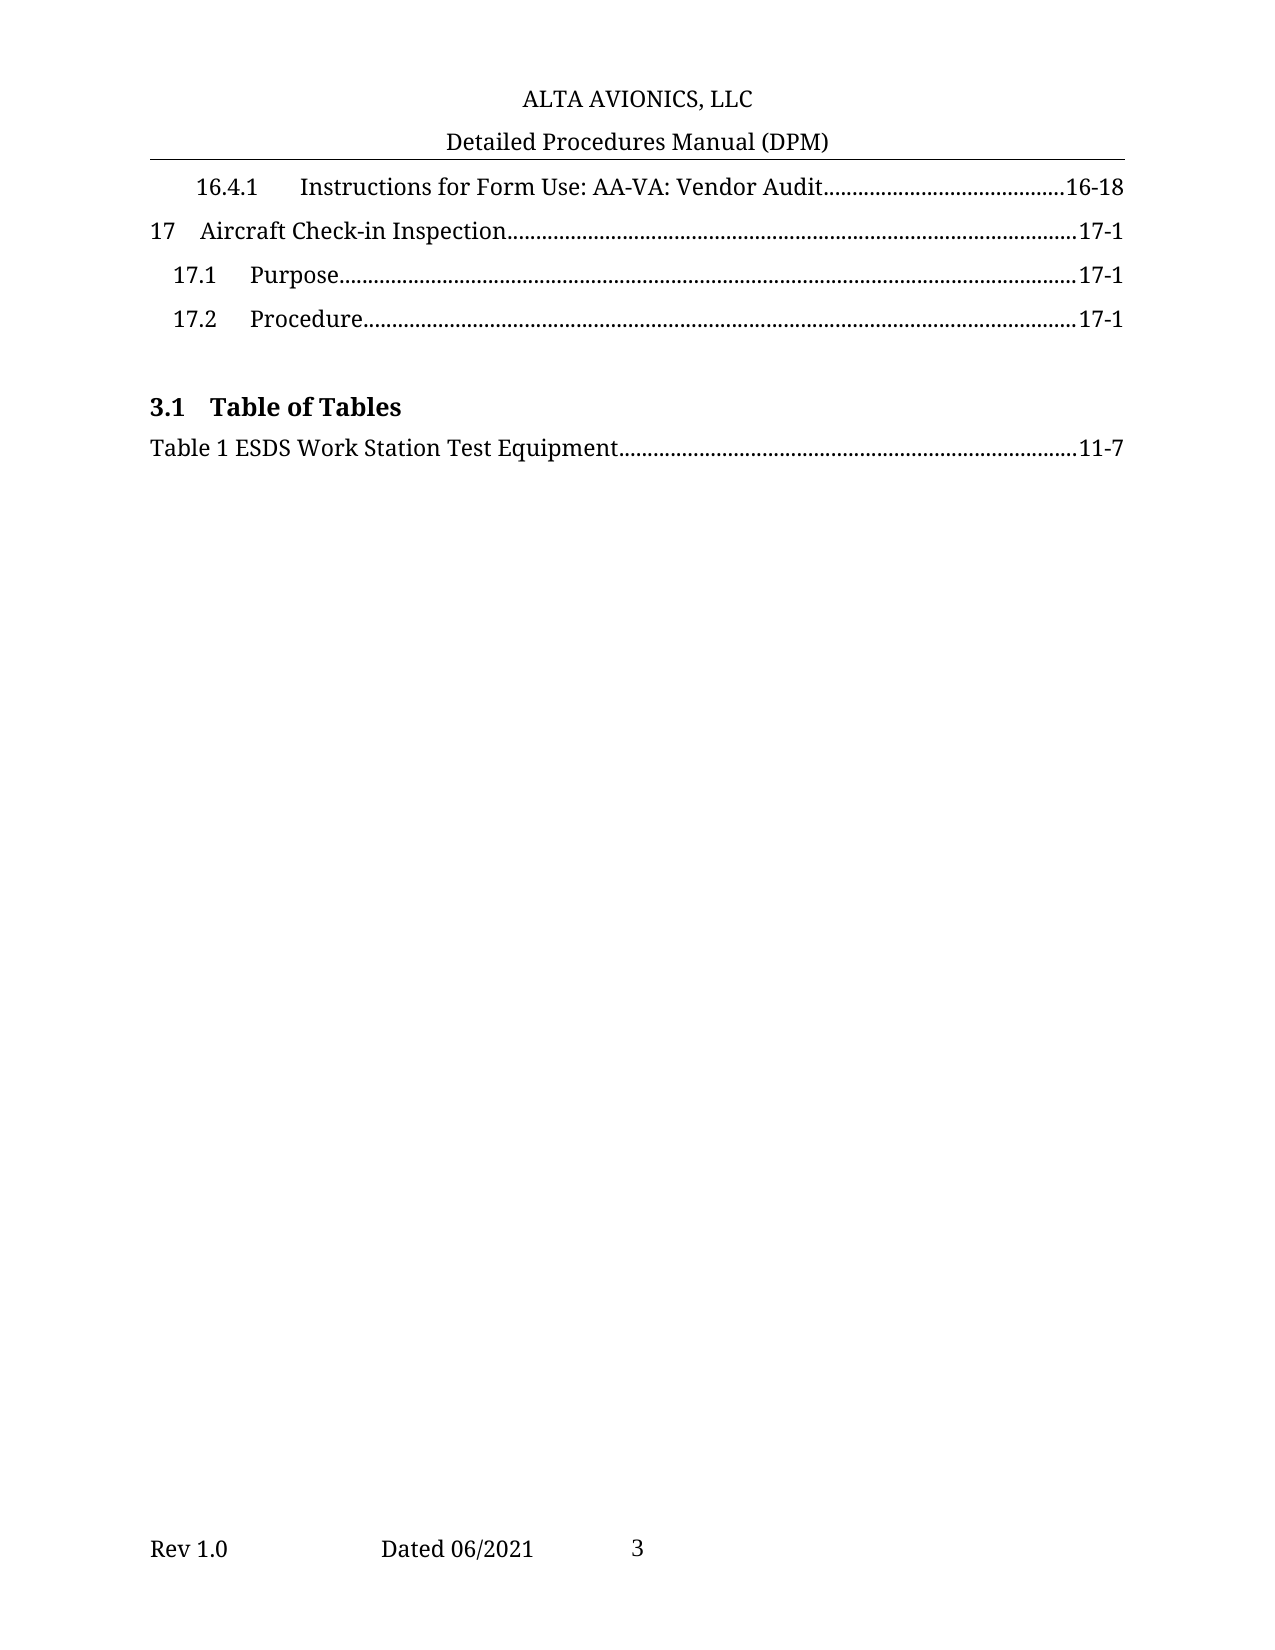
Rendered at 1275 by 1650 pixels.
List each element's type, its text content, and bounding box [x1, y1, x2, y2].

text Table 1 ESDS Work Station Test Equipment 11-7 [150, 432, 1125, 463]
subtitle Table of Tables [150, 389, 1125, 423]
